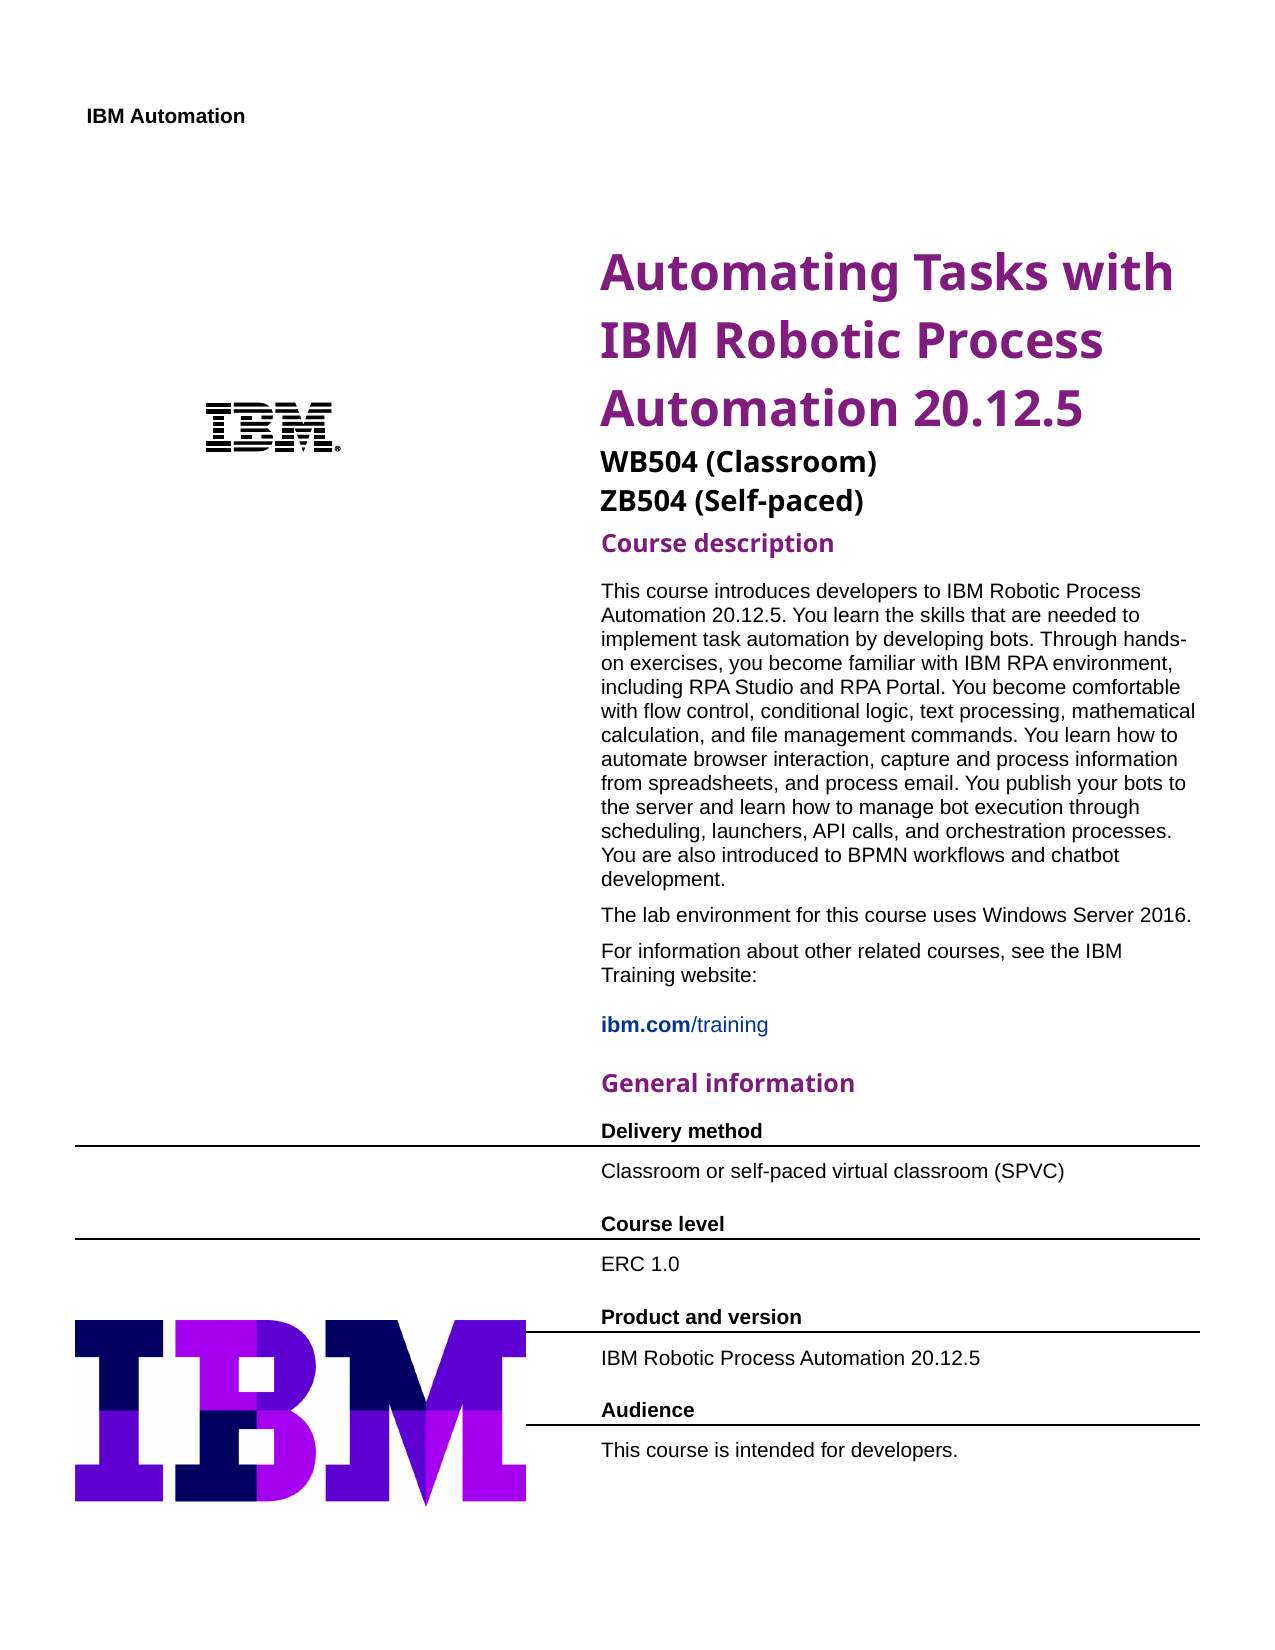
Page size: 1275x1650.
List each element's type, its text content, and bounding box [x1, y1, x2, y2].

text ZB504 (Self-paced) [600, 481, 1200, 520]
text ERC 1.0 [75, 1252, 1200, 1276]
subtitle General information [75, 1066, 1200, 1100]
subtitle Course description [75, 208, 1200, 560]
picture [75, 1320, 526, 1507]
text WB504 (Classroom) [600, 441, 1200, 481]
text Audience [526, 1398, 1200, 1424]
text This course is intended for developers. [526, 1438, 1200, 1462]
text For information about other related courses, see the IBM Training website: [75, 939, 1200, 987]
text IBM Robotic Process Automation 20.12.5 [526, 1345, 1200, 1369]
text Product and version [75, 1305, 1200, 1331]
text The lab environment for this course uses Windows Server 2016. [75, 903, 1200, 927]
text Classroom or self-paced virtual classroom (SPVC) [75, 1159, 1200, 1183]
text This course introduces developers to IBM Robotic Process Automation 20.12.5. You learn the skills that are needed to implement task automation by developing bots. Through hands-on exercises, you become familiar with IBM RPA environment, including RPA Studio and RPA Portal. You become comfortable with flow control, conditional logic, text processing, mathematical calculation, and file management commands. You learn how to automate browser interaction, capture and process information from spreadsheets, and process email. You publish your bots to the server and learn how to manage bot execution through scheduling, launchers, API calls, and orchestration processes. You are also introduced to BPMN workflows and chatbot development. [75, 579, 1200, 890]
text ibm.com/training [75, 1012, 1200, 1037]
text Delivery method [75, 1119, 1200, 1145]
title Automating Tasks with IBM Robotic Process Automation 20.12.5 [600, 237, 1200, 441]
text Course level [75, 1212, 1200, 1238]
